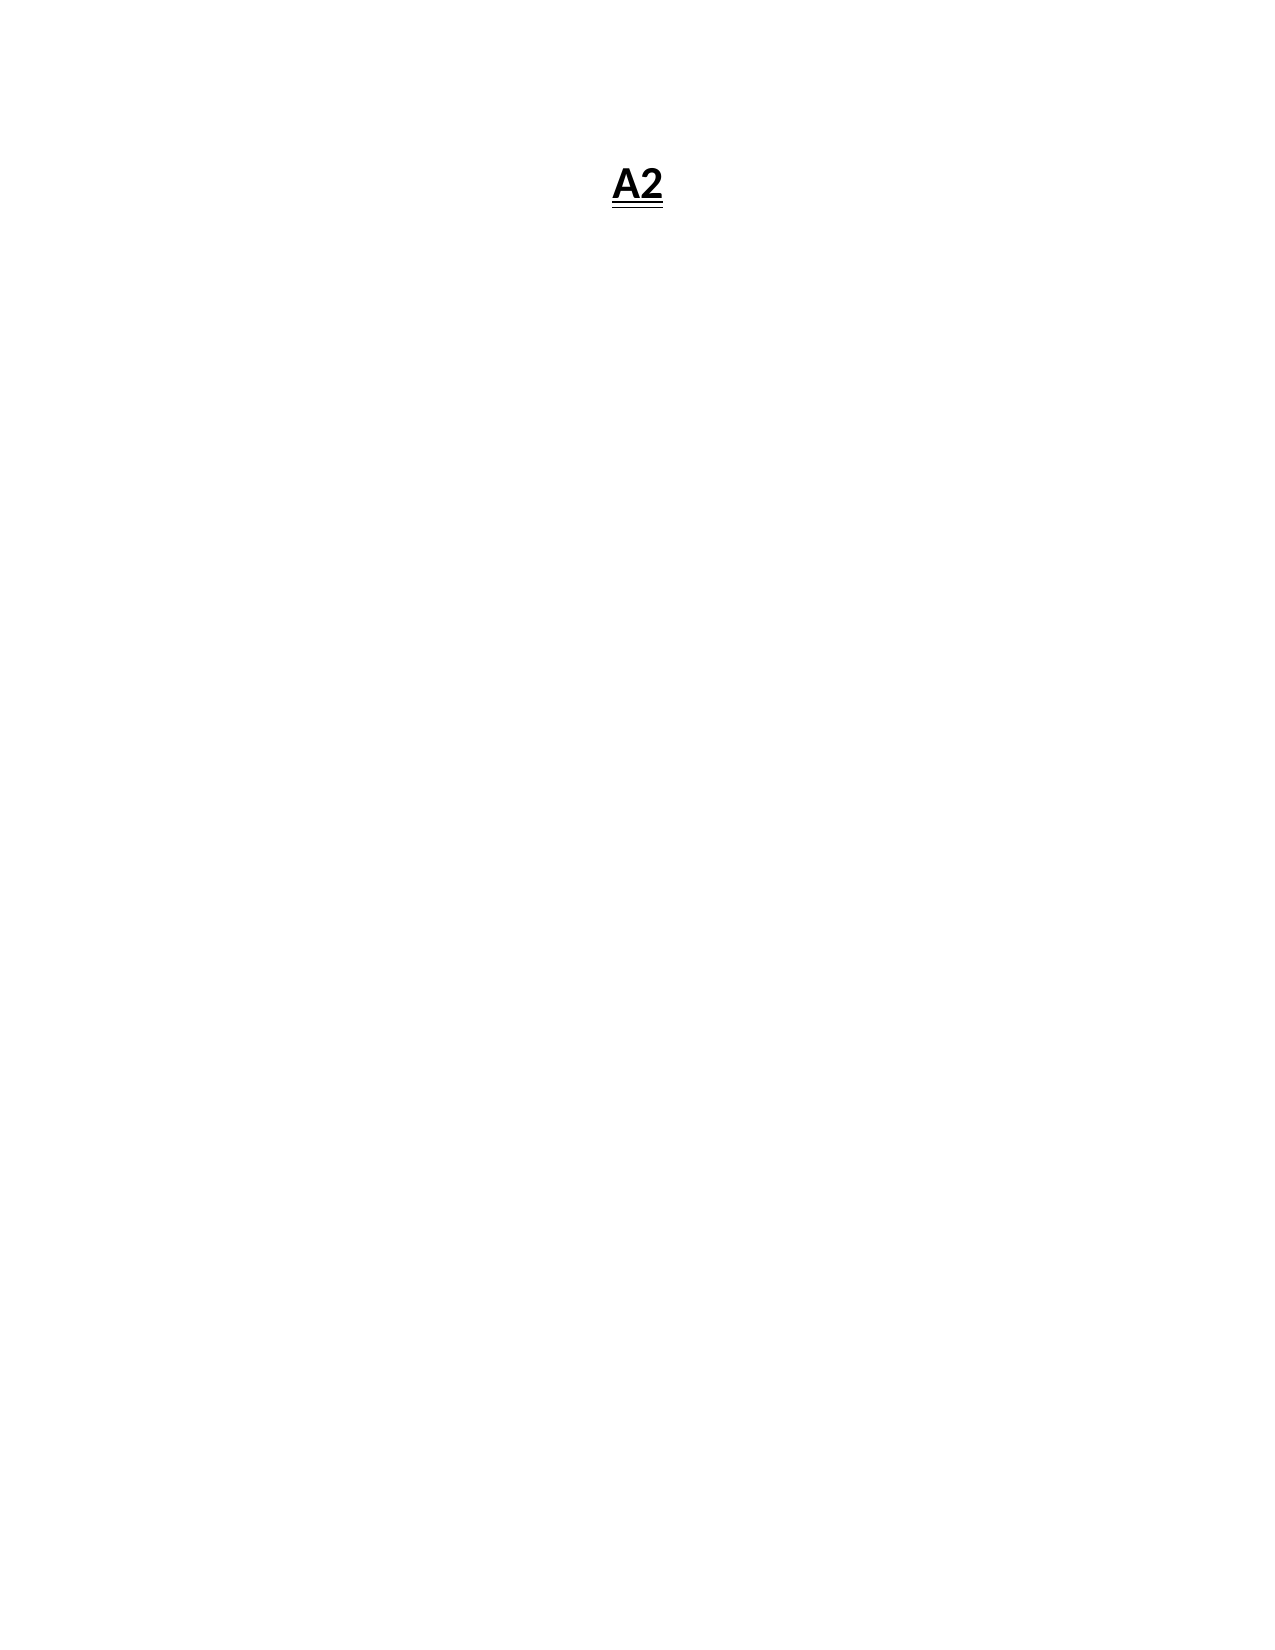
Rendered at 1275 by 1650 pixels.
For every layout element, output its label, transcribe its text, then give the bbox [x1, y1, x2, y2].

subtitle A2 [150, 154, 1125, 210]
